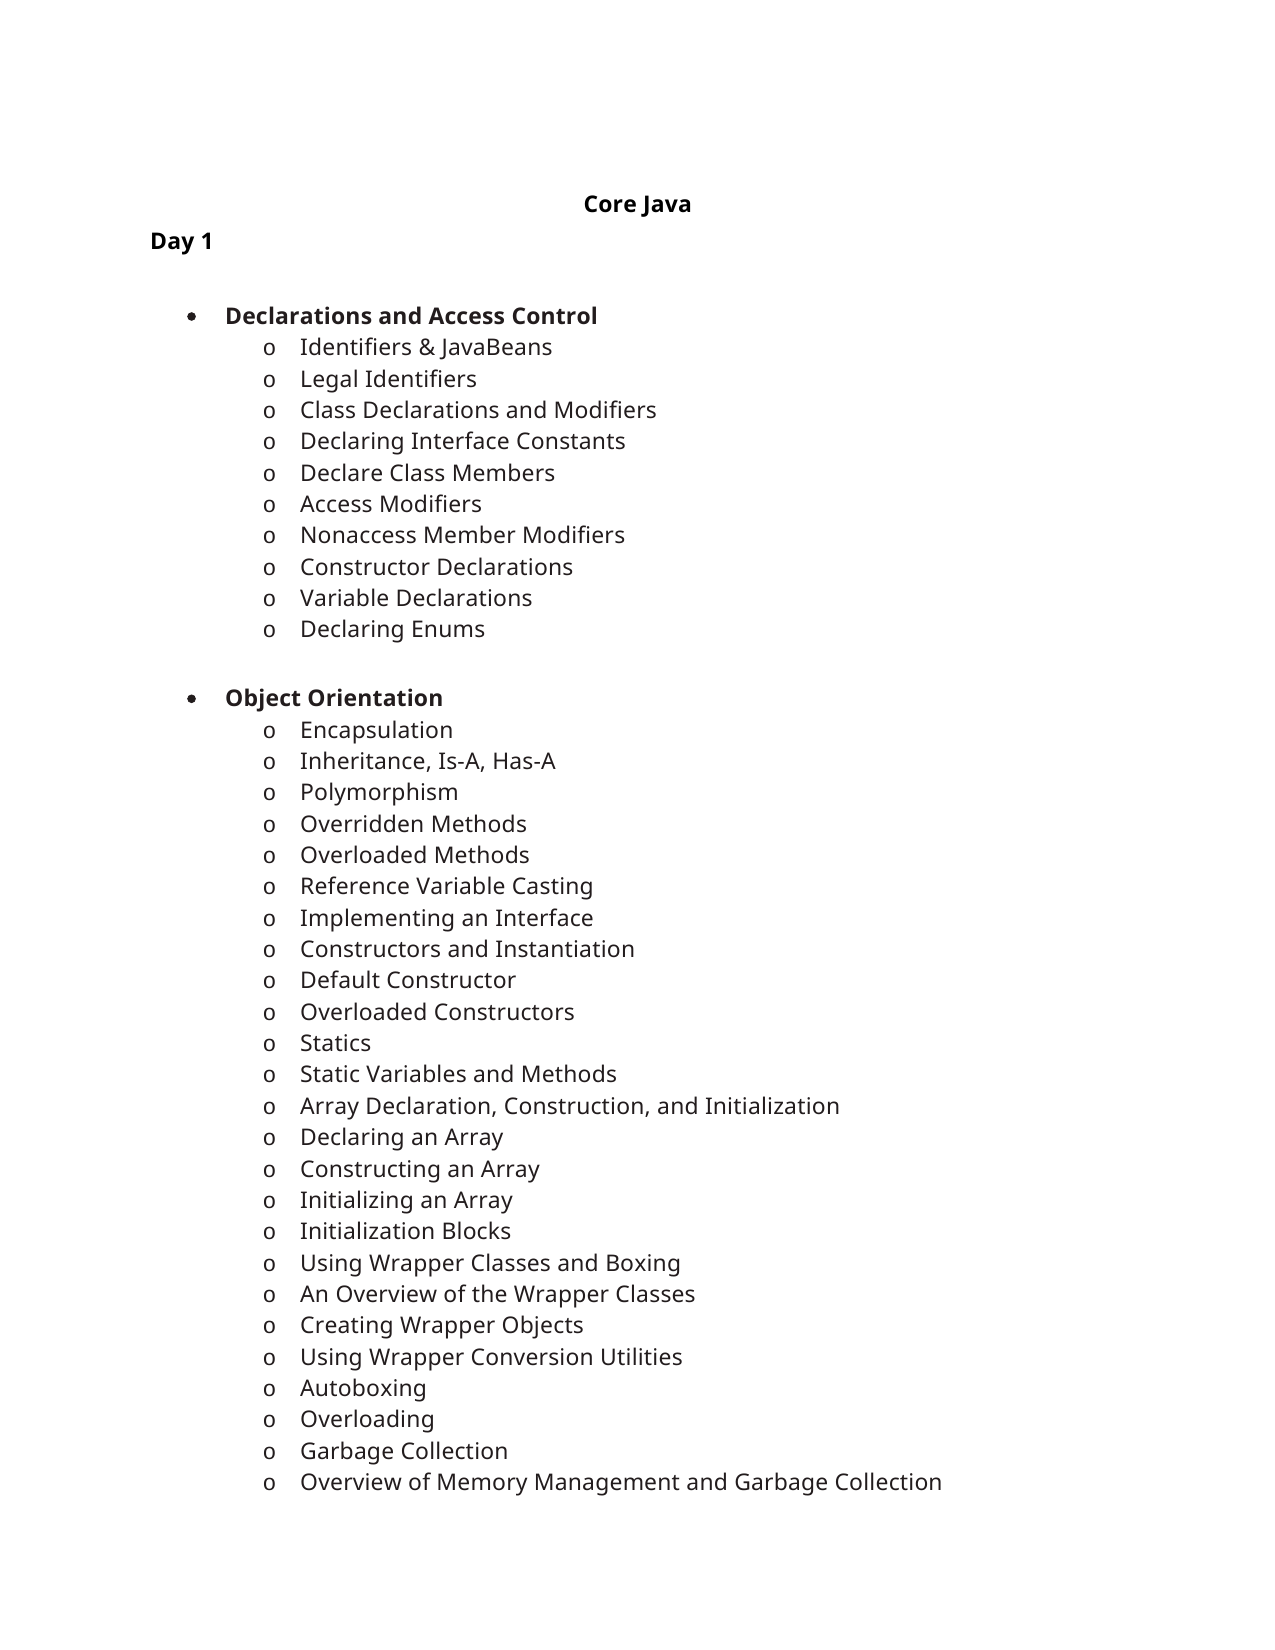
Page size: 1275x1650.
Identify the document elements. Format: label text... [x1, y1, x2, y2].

list Variable Declarations [262, 582, 1125, 613]
list Implementing an Interface [262, 902, 1125, 933]
list Overridden Methods [262, 808, 1125, 839]
list Object Orientation [187, 682, 1125, 713]
list Overloading [262, 1403, 1125, 1435]
list Autoboxing [262, 1372, 1125, 1403]
list Overloaded Constructors [262, 996, 1125, 1027]
text Day 1 [150, 225, 1125, 256]
list Array Declaration, Construction, and Initialization [262, 1090, 1125, 1121]
list Initialization Blocks [262, 1215, 1125, 1247]
list Garbage Collection [262, 1435, 1125, 1466]
list An Overview of the Wrapper Classes [262, 1278, 1125, 1309]
list Constructors and Instantiation [262, 933, 1125, 964]
list Nonaccess Member Modifiers [262, 519, 1125, 551]
list Constructor Declarations [262, 551, 1125, 582]
list Declaring Interface Constants [262, 425, 1125, 457]
list Statics [262, 1027, 1125, 1058]
list Class Declarations and Modifiers [262, 394, 1125, 425]
list Encapsulation [262, 713, 1125, 745]
text Core Java [150, 187, 1125, 219]
list Static Variables and Methods [262, 1058, 1125, 1090]
list Overloaded Methods [262, 839, 1125, 870]
list Using Wrapper Conversion Utilities [262, 1341, 1125, 1372]
list Constructing an Array [262, 1152, 1125, 1184]
list Default Constructor [262, 964, 1125, 996]
list Initializing an Array [262, 1184, 1125, 1215]
list Declarations and Access Control [187, 300, 1125, 331]
list Creating Wrapper Objects [262, 1309, 1125, 1341]
list Declare Class Members [262, 457, 1125, 488]
list Access Modifiers [262, 488, 1125, 519]
list Using Wrapper Classes and Boxing [262, 1247, 1125, 1278]
list Declaring an Array [262, 1121, 1125, 1152]
list Legal Identifiers [262, 363, 1125, 394]
list Inheritance, Is-A, Has-A [262, 745, 1125, 776]
list Reference Variable Casting [262, 870, 1125, 902]
list Overview of Memory Management and Garbage Collection [262, 1466, 1125, 1497]
list Polymorphism [262, 776, 1125, 808]
list Declaring Enums [262, 613, 1125, 645]
list Identifiers & JavaBeans [262, 331, 1125, 363]
